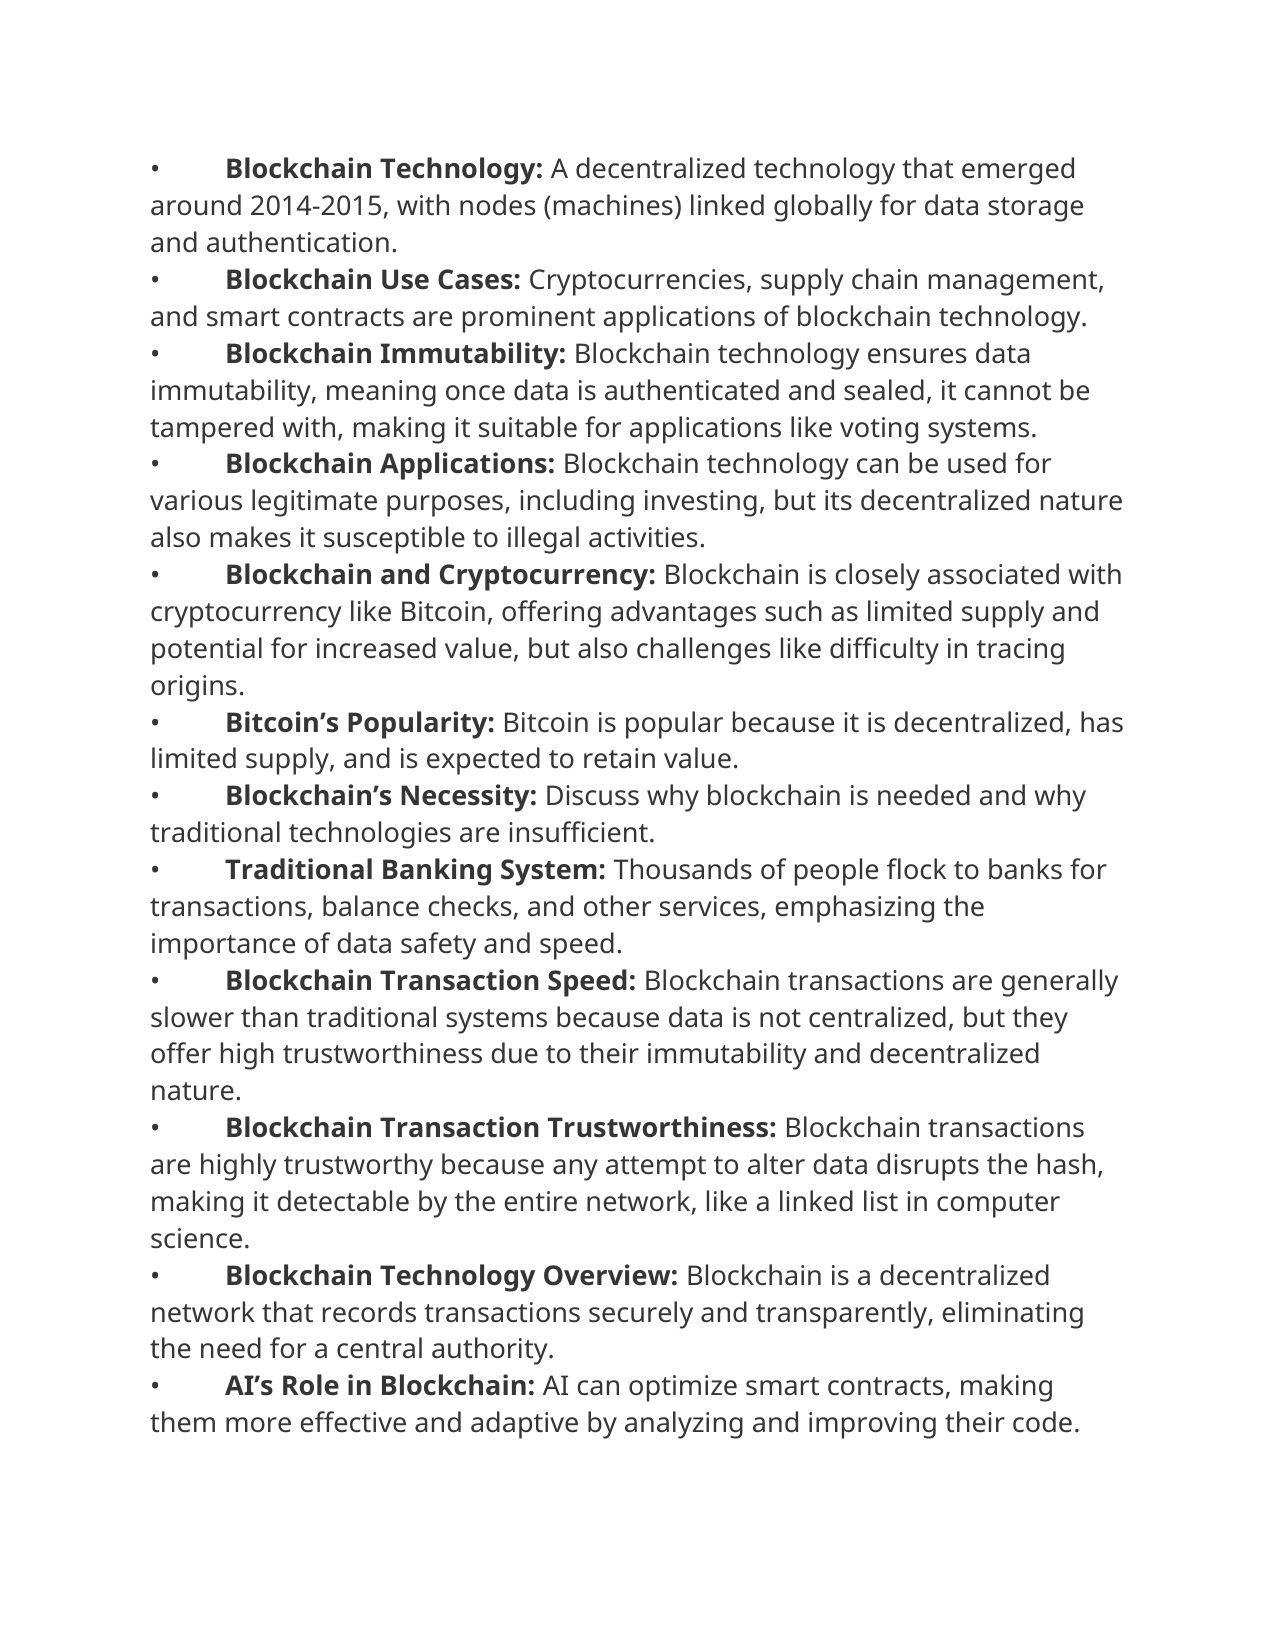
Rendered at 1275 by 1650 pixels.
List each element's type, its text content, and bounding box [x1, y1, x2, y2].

list Traditional Banking System: Thousands of people flock to banks for transactions, balance checks, and other services, emphasizing the importance of data safety and speed. [150, 851, 1125, 961]
list Blockchain Technology: A decentralized technology that emerged around 2014-2015, with nodes (machines) linked globally for data storage and authentication. [150, 150, 1125, 261]
list Blockchain and Cryptocurrency: Blockchain is closely associated with cryptocurrency like Bitcoin, offering advantages such as limited supply and potential for increased value, but also challenges like difficulty in tracing origins. [150, 556, 1125, 703]
list Blockchain Transaction Trustworthiness: Blockchain transactions are highly trustworthy because any attempt to alter data disrupts the hash, making it detectable by the entire network, like a linked list in computer science. [150, 1109, 1125, 1256]
list Blockchain Immutability: Blockchain technology ensures data immutability, meaning once data is authenticated and sealed, it cannot be tampered with, making it suitable for applications like voting systems. [150, 334, 1125, 445]
list Bitcoin’s Popularity: Bitcoin is popular because it is decentralized, has limited supply, and is expected to retain value. [150, 703, 1125, 777]
list Blockchain Transaction Speed: Blockchain transactions are generally slower than traditional systems because data is not centralized, but they offer high trustworthiness due to their immutability and decentralized nature. [150, 961, 1125, 1109]
list Blockchain’s Necessity: Discuss why blockchain is needed and why traditional technologies are insufficient. [150, 777, 1125, 851]
list Blockchain Use Cases: Cryptocurrencies, supply chain management, and smart contracts are prominent applications of blockchain technology. [150, 261, 1125, 334]
list AI’s Role in Blockchain: AI can optimize smart contracts, making them more effective and adaptive by analyzing and improving their code. [150, 1367, 1125, 1441]
list Blockchain Technology Overview: Blockchain is a decentralized network that records transactions securely and transparently, eliminating the need for a central authority. [150, 1256, 1125, 1367]
list Blockchain Applications: Blockchain technology can be used for various legitimate purposes, including investing, but its decentralized nature also makes it susceptible to illegal activities. [150, 445, 1125, 556]
